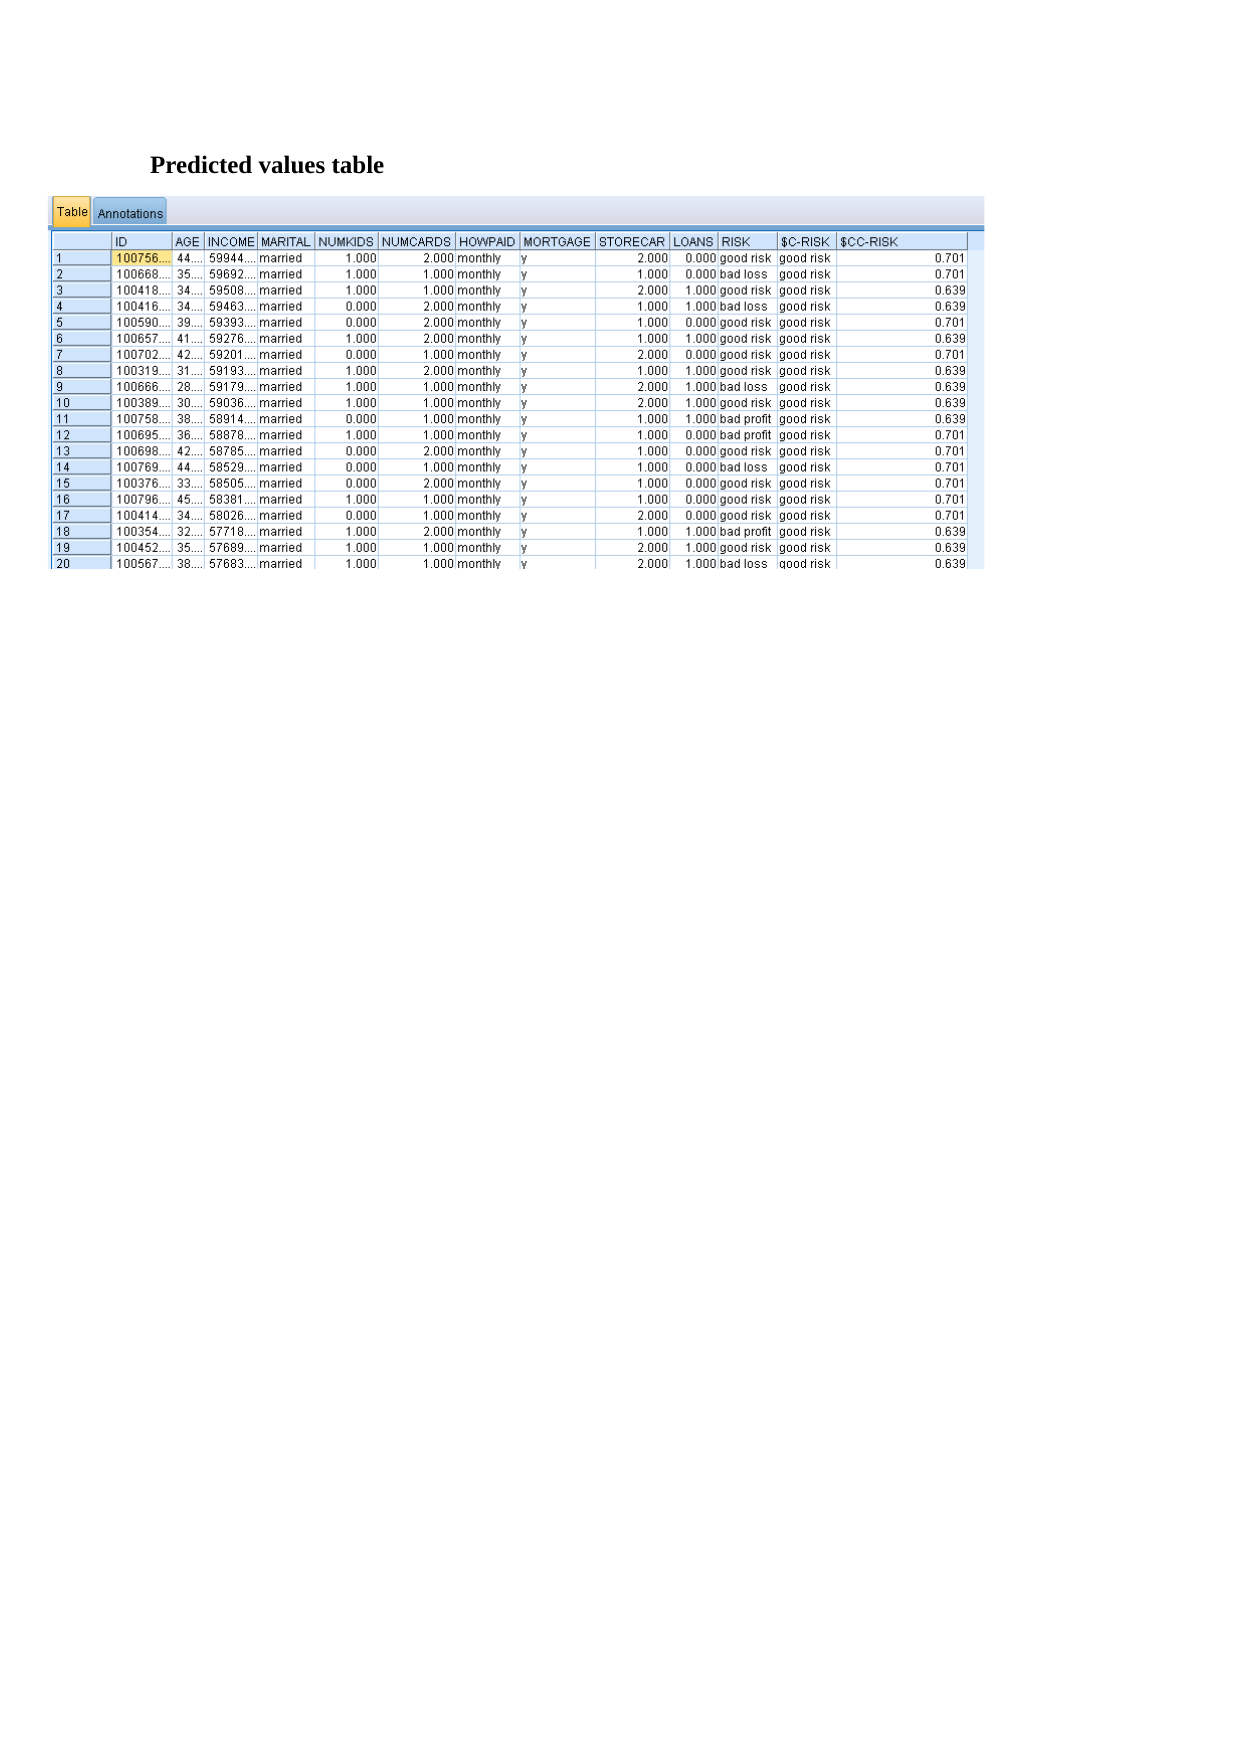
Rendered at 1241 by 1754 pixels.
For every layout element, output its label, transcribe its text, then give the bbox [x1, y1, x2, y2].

picture [46, 196, 984, 569]
text Predicted values table [150, 150, 1090, 179]
